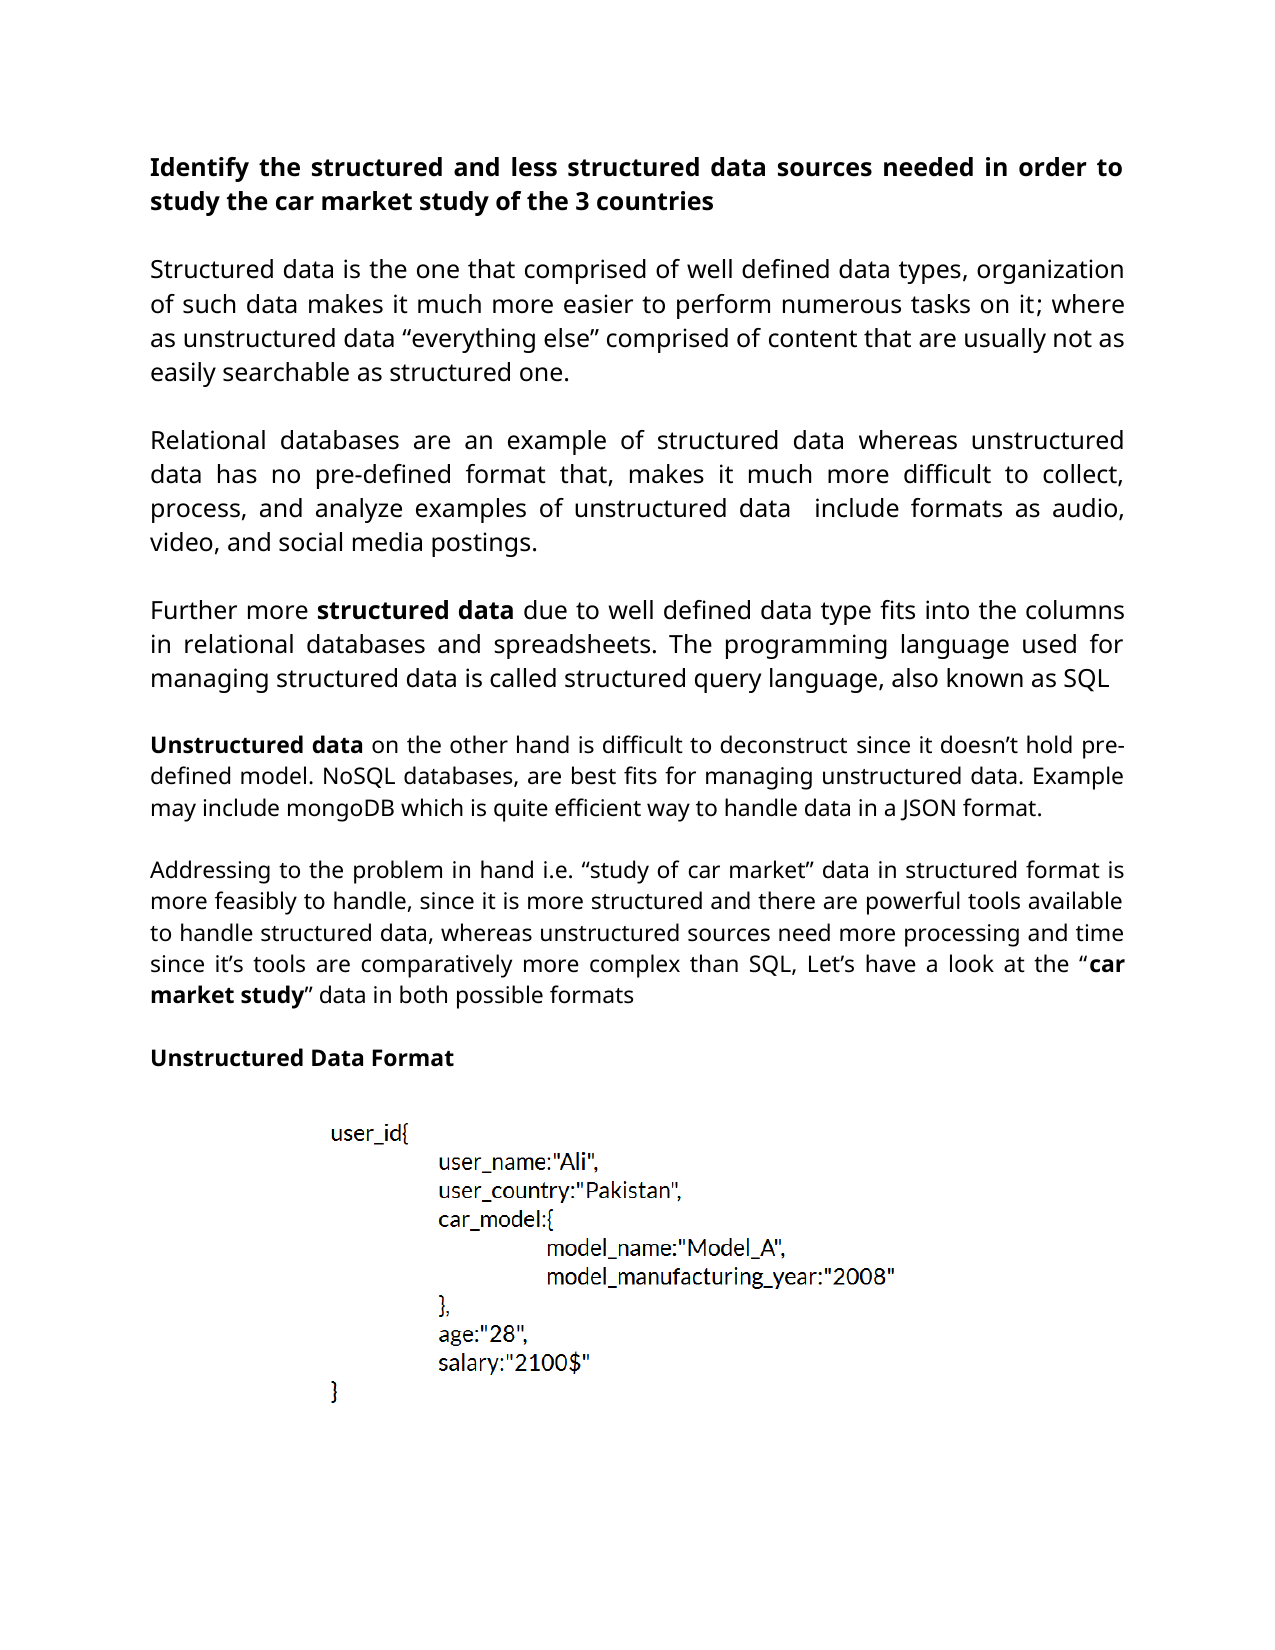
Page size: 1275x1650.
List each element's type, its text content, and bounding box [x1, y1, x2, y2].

text Unstructured data on the other hand is difficult to deconstruct since it doesn’t hold pre-defined model. NoSQL databases, are best fits for managing unstructured data. Example may include mongoDB which is quite efficient way to handle data in a JSON format. [150, 729, 1125, 823]
text Addressing to the problem in hand i.e. “study of car market” data in structured format is more feasibly to handle, since it is more structured and there are powerful tools available to handle structured data, whereas unstructured sources need more processing and time since it’s tools are comparatively more complex than SQL, Let’s have a look at the “car market study” data in both possible formats [150, 854, 1125, 1010]
text Further more structured data due to well defined data type fits into the columns in relational databases and spreadsheets. The programming language used for managing structured data is called structured query language, also known as SQL [150, 593, 1125, 695]
text Relational databases are an example of structured data whereas unstructured data has no pre-defined format that, makes it much more difficult to collect, process, and analyze examples of unstructured data include formats as audio, video, and social media postings. [150, 422, 1125, 559]
text Unstructured Data Format [150, 1042, 1125, 1073]
picture [326, 1118, 898, 1416]
text Structured data is the one that comprised of well defined data types, organization of such data makes it much more easier to perform numerous tasks on it; where as unstructured data “everything else” comprised of content that are usually not as easily searchable as structured one. [150, 252, 1125, 388]
text Identify the structured and less structured data sources needed in order to study the car market study of the 3 countries [150, 150, 1125, 218]
